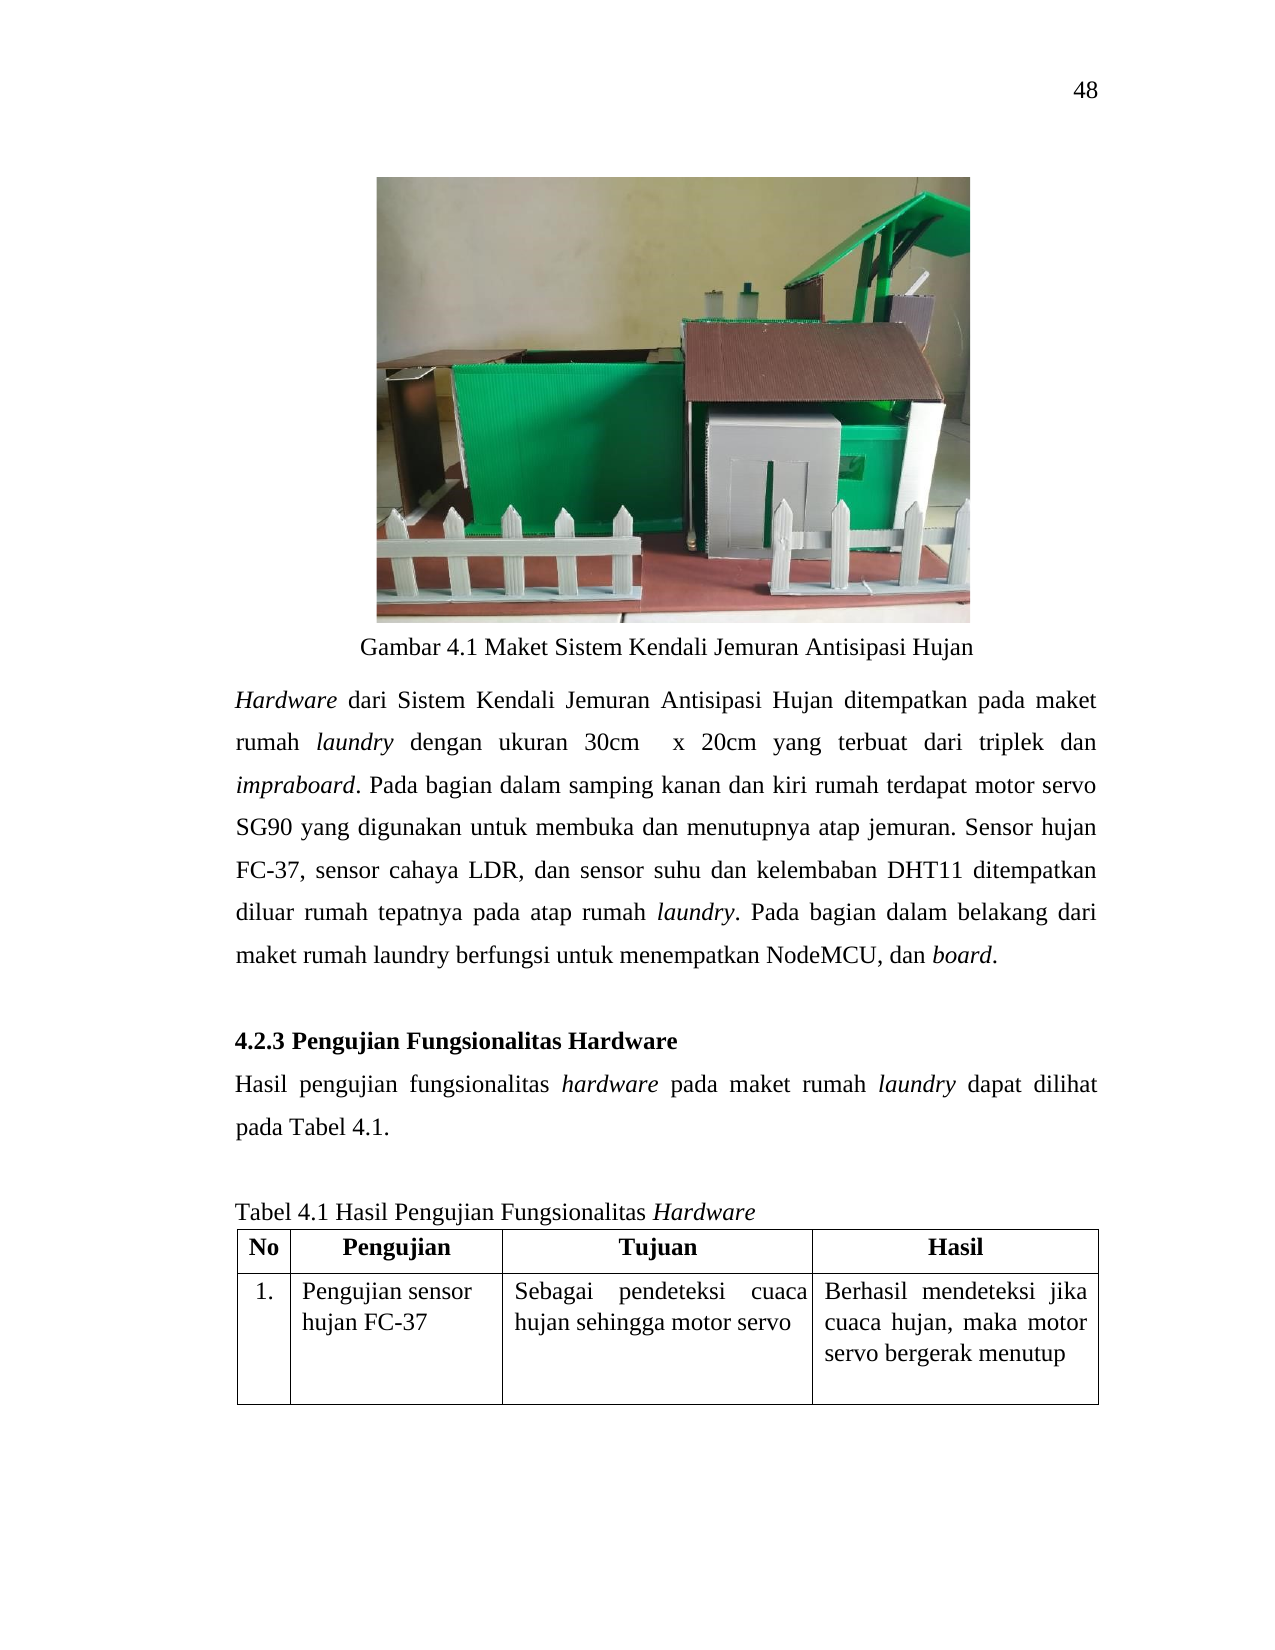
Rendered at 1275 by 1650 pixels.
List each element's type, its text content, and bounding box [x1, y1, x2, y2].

table_cell 1. [238, 1274, 290, 1403]
table_cell Pengujian sensor hujan FC-37 [291, 1274, 502, 1403]
table_header Hasil [813, 1230, 1098, 1273]
subtitle 4.2.3 Pengujian Fungsionalitas Hardware [234, 1026, 1098, 1055]
table_header No [238, 1230, 290, 1273]
subtitle Tabel 4.1 Hasil Pengujian Fungsionalitas Hardware [234, 1197, 1097, 1226]
subtitle Gambar 4.1 Maket Sistem Kendali Jemuran Antisipasi Hujan [236, 632, 1097, 661]
picture [376, 177, 971, 623]
table_header Pengujian [291, 1230, 502, 1273]
text Hardware dari Sistem Kendali Jemuran Antisipasi Hujan ditempatkan pada maket rumah laundry dengan ukuran 30cm x 20cm yang terbuat dari triplek dan impraboard. Pada bagian dalam samping kanan dan kiri rumah terdapat motor servo SG90 yang digunakan untuk membuka dan menutupnya atap jemuran. Sensor hujan FC-37, sensor cahaya LDR, dan sensor suhu dan kelembaban DHT11 ditempatkan diluar rumah tepatnya pada atap rumah laundry. Pada bagian dalam belakang dari maket rumah laundry berfungsi untuk menempatkan NodeMCU, dan board. [234, 685, 1097, 969]
text Hasil pengujian fungsionalitas hardware pada maket rumah laundry dapat dilihat pada Tabel 4.1. [234, 1069, 1097, 1141]
table_header Tujuan [503, 1230, 812, 1273]
table_cell Sebagai pendeteksi cuaca hujan sehingga motor servo [503, 1274, 812, 1403]
table_cell Berhasil mendeteksi jika cuaca hujan, maka motor servo bergerak menutup [813, 1274, 1098, 1403]
